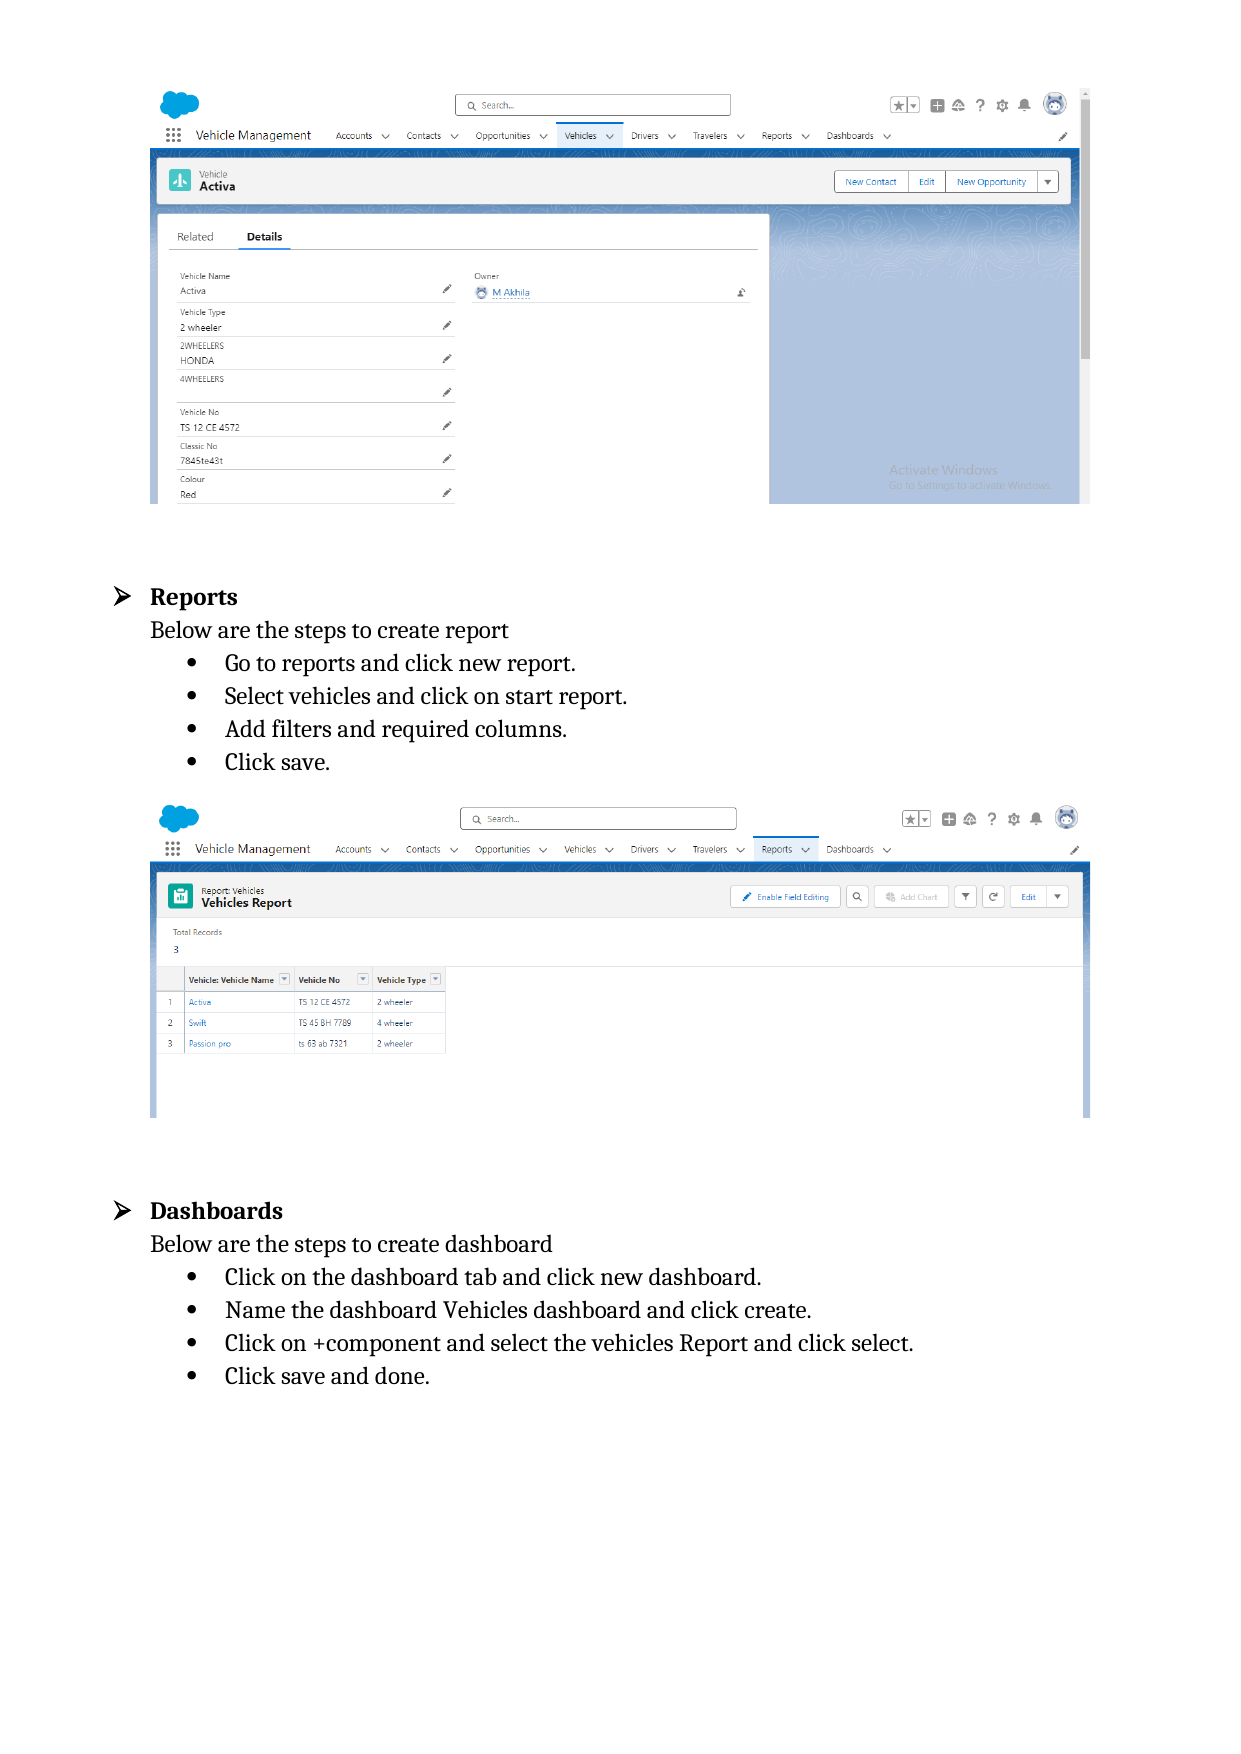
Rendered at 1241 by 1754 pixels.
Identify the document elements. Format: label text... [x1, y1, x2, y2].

list Go to reports and click new report. [187, 648, 1090, 677]
list Add filters and required columns. [187, 714, 1090, 743]
list Reports [112, 582, 1090, 611]
picture [150, 801, 1091, 1118]
list Select vehicles and click on start report. [187, 682, 1090, 710]
list Click on the dashboard tab and click new dashboard. [187, 1263, 1090, 1292]
list Dashboards [112, 1197, 1090, 1226]
picture [150, 88, 1091, 504]
list Below are the steps to create report [150, 616, 1090, 644]
list Click save and done. [187, 1362, 1090, 1391]
list Name the dashboard Vehicles dashboard and click create. [187, 1296, 1090, 1325]
list Click on +component and select the vehicles Report and click select. [187, 1329, 1090, 1358]
list Click save. [187, 748, 1090, 776]
list Below are the steps to create dashboard [150, 1230, 1090, 1259]
